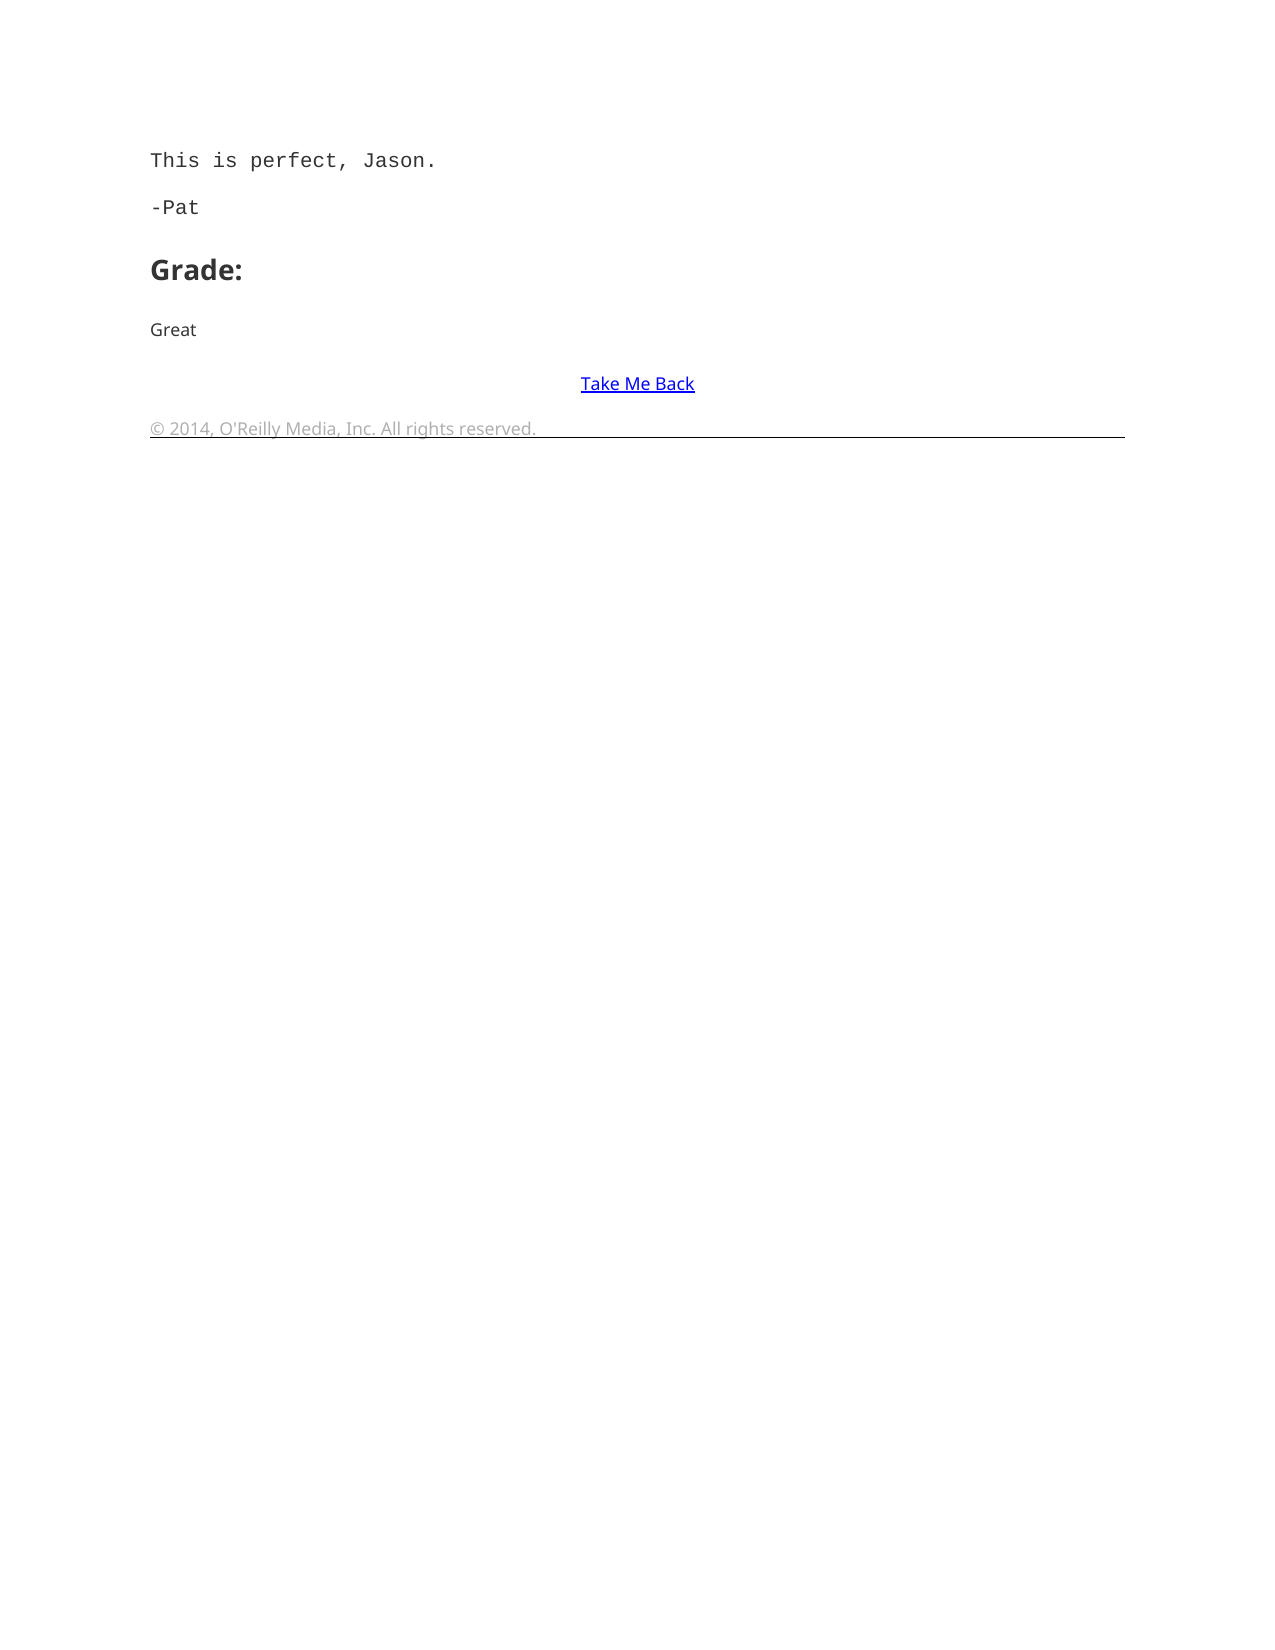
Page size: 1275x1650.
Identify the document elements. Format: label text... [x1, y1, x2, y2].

text © 2014, O'Reilly Media, Inc. All rights reserved. [150, 416, 1125, 437]
text -Pat [150, 197, 1125, 221]
text Great [150, 318, 1125, 342]
text This is perfect, Jason. [150, 150, 1125, 174]
text Take Me Back [150, 371, 1125, 395]
text Grade: [150, 250, 1125, 288]
